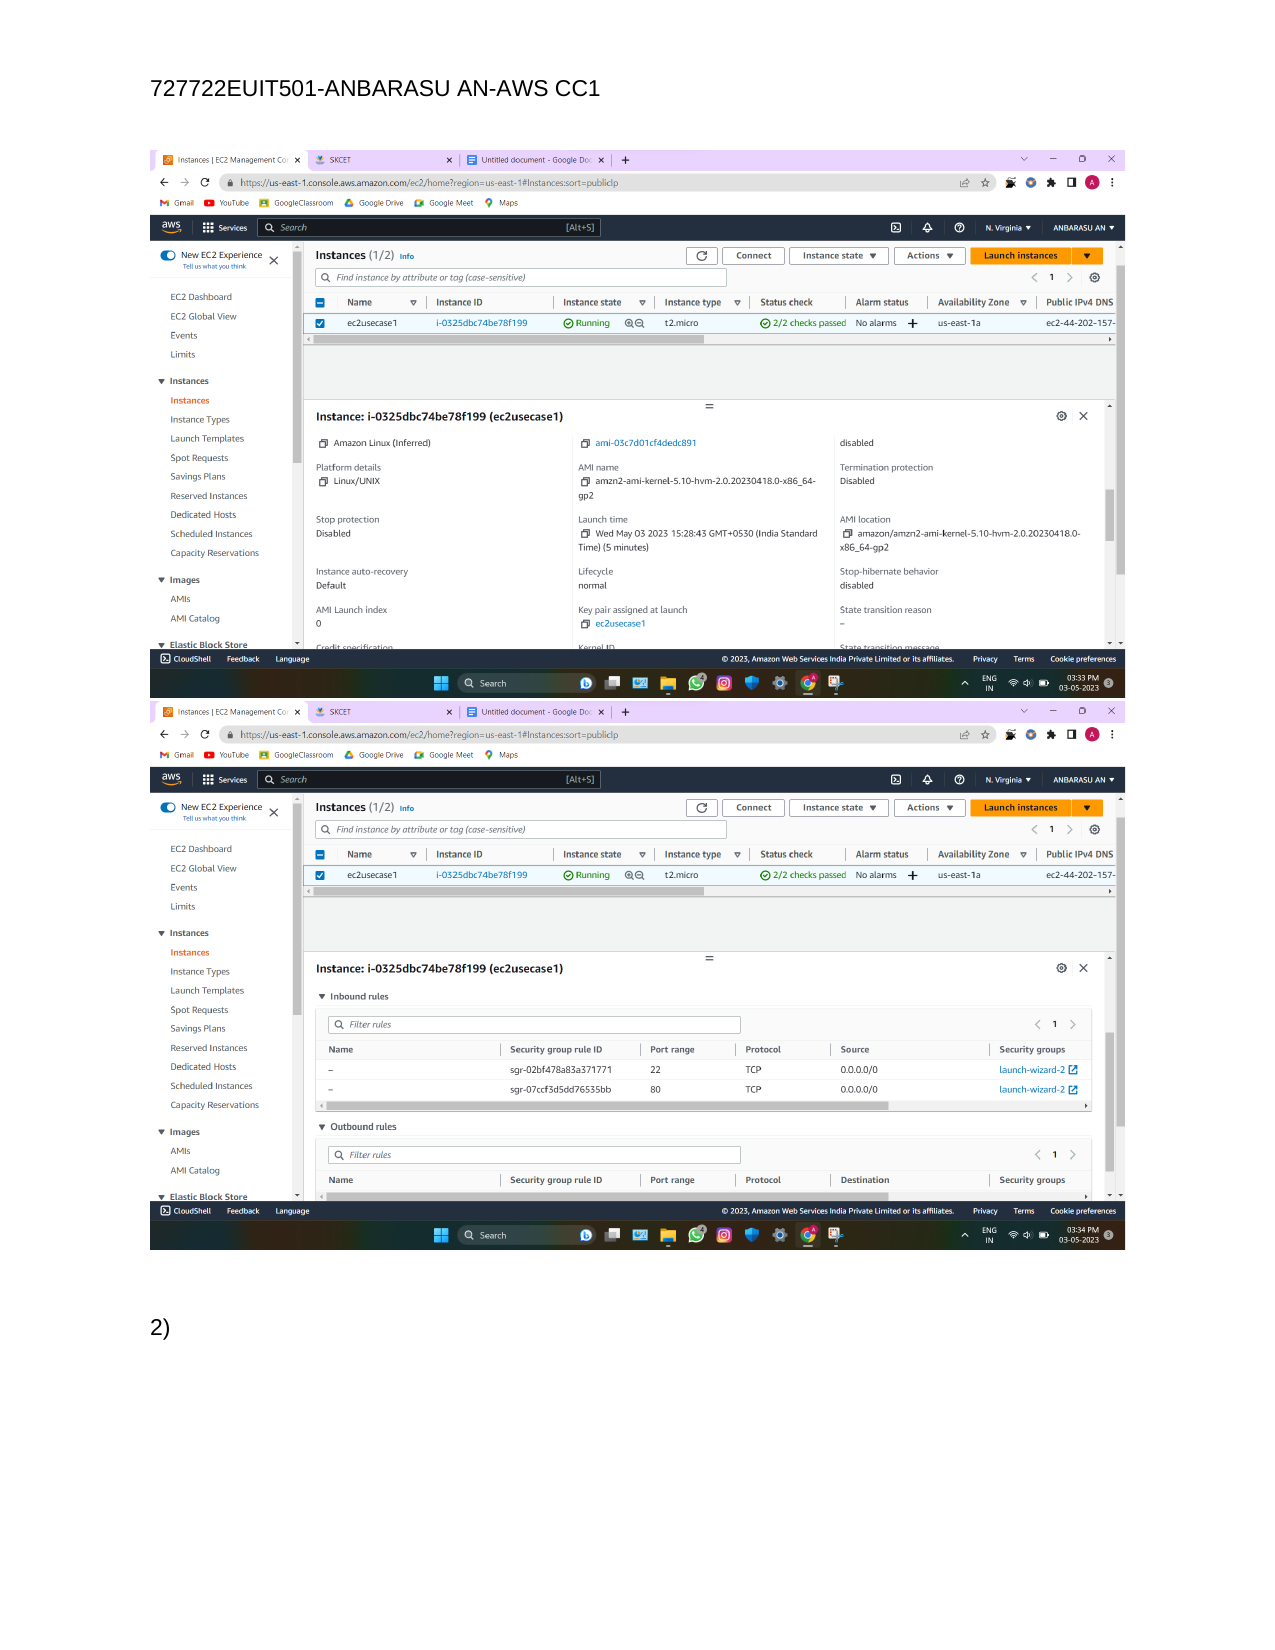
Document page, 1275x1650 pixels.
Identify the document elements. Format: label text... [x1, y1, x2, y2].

picture [150, 701, 1125, 1250]
picture [150, 150, 1125, 698]
text 2) [150, 1314, 1125, 1340]
